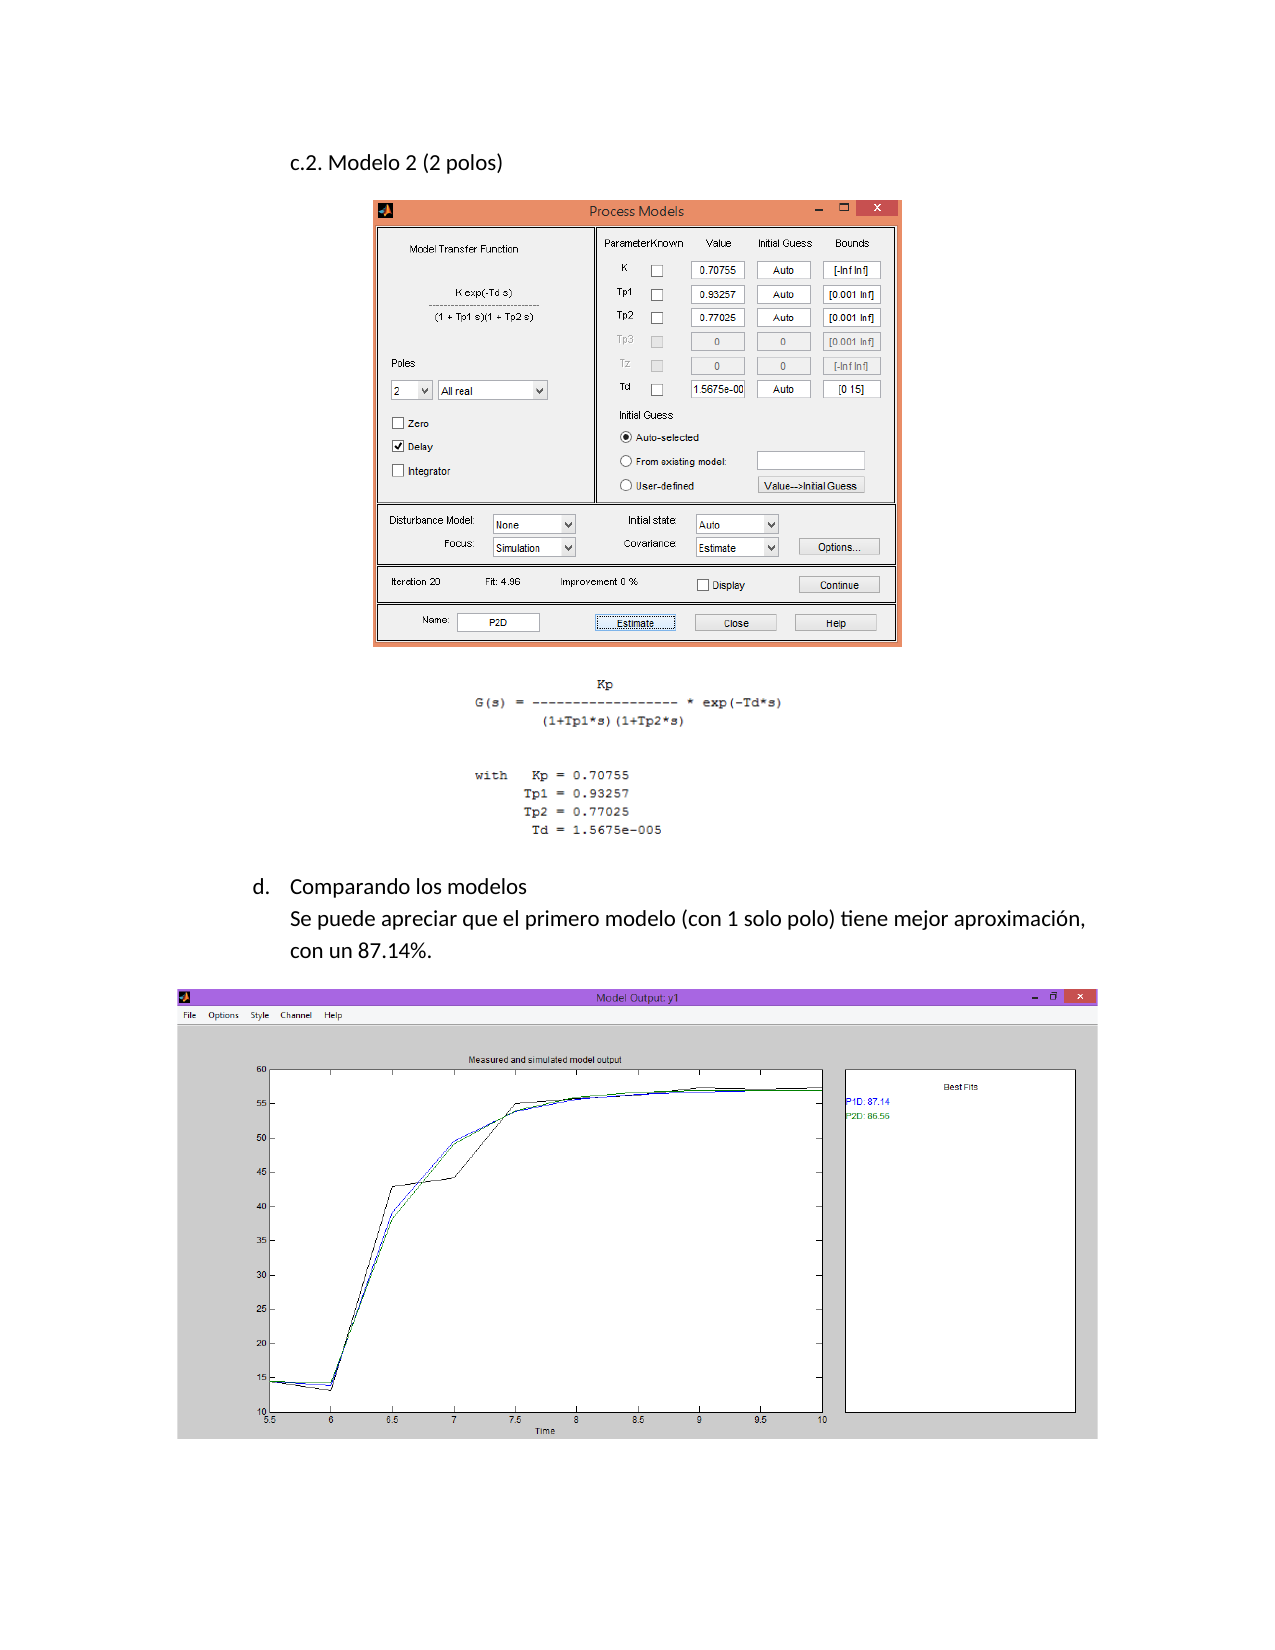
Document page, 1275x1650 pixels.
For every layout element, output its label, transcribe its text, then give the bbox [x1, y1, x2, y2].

picture [474, 671, 801, 847]
list c.2. Modelo 2 (2 polos) [290, 148, 1098, 176]
picture [373, 200, 902, 647]
picture [177, 989, 1098, 1439]
list Se puede apreciar que el primero modelo (con 1 solo polo) tiene mejor aproximación, con un 87.14%. [290, 904, 1098, 964]
list Comparando los modelos [252, 872, 1098, 900]
